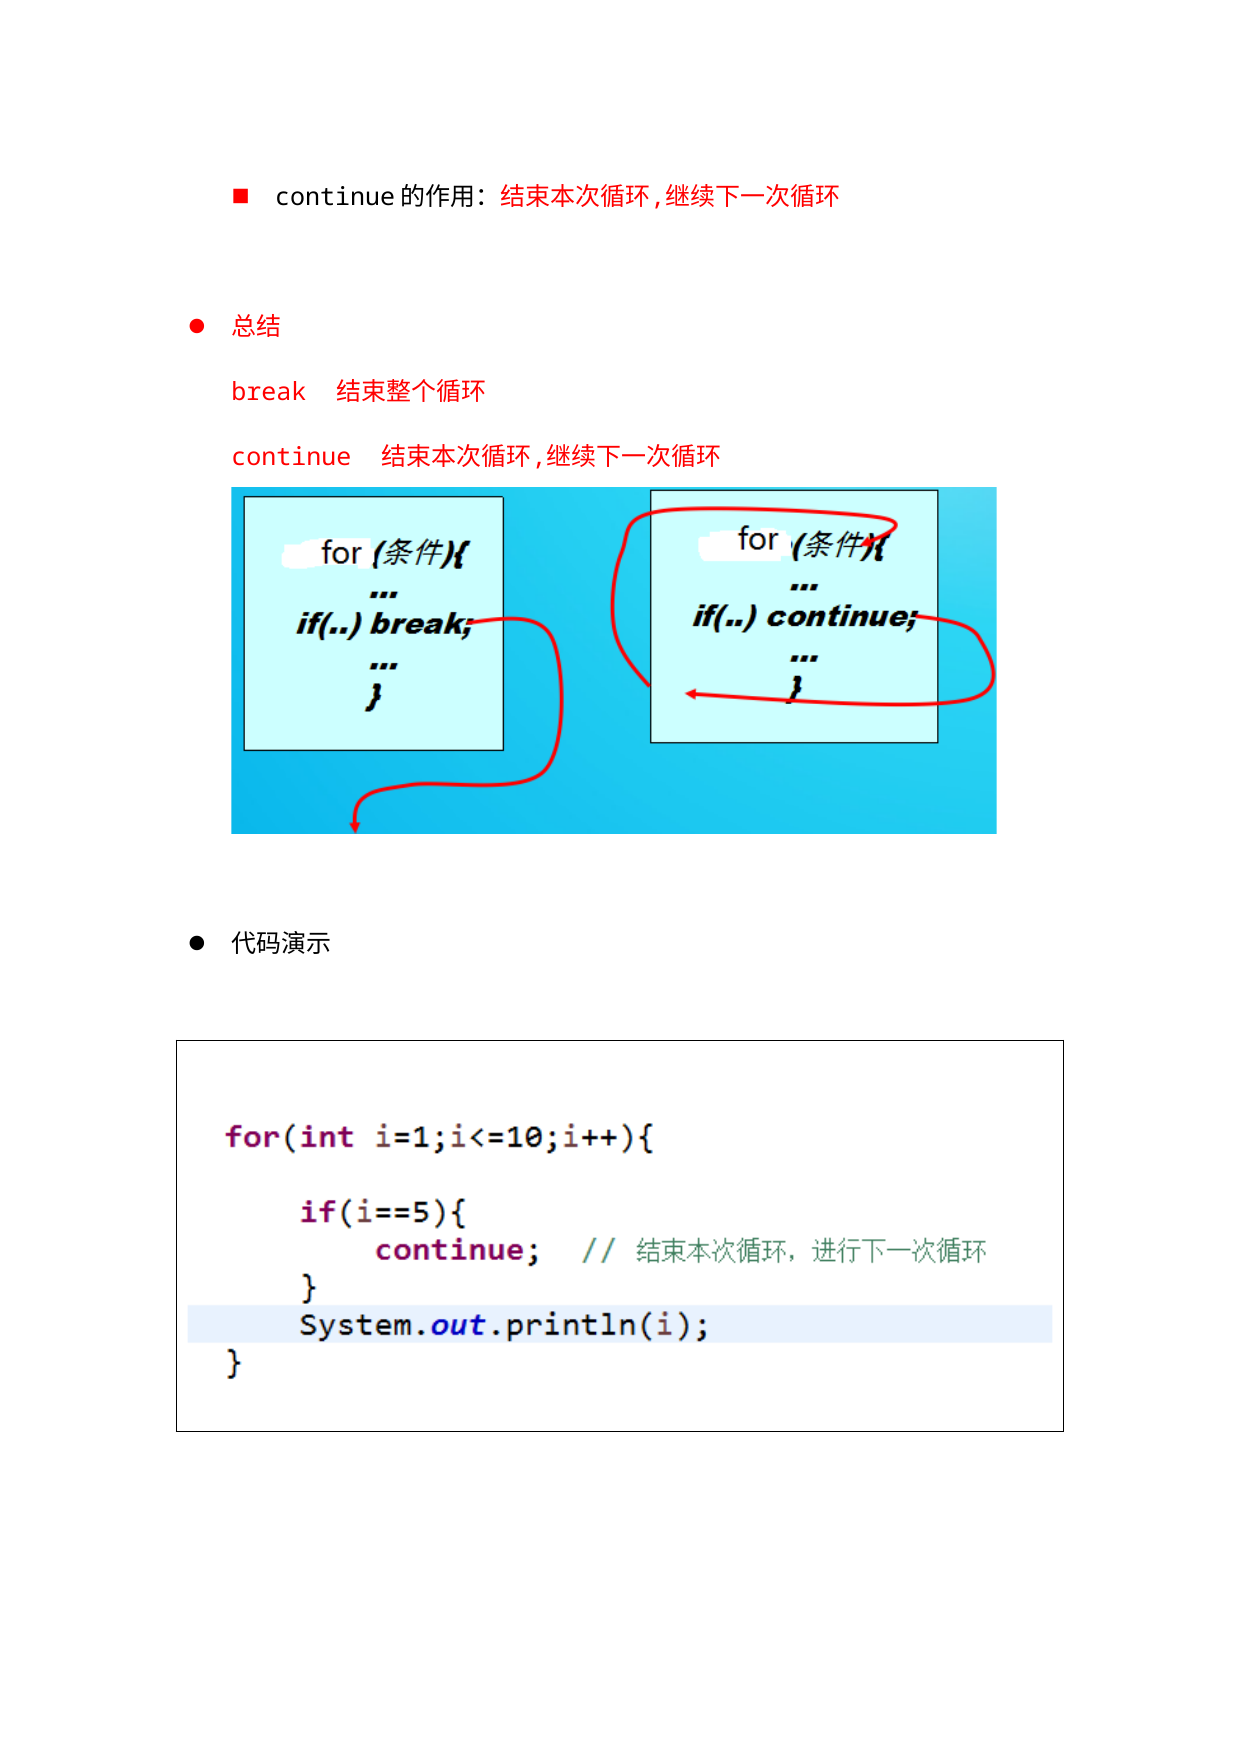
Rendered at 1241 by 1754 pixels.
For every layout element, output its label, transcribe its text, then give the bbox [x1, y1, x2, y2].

picture [231, 487, 997, 834]
table_header [177, 1041, 1063, 1431]
picture [187, 1105, 1053, 1426]
text continue 结束本次循环,继续下一次循环 [187, 422, 1053, 487]
list 代码演示 [187, 909, 1053, 974]
text break 结束整个循环 [187, 357, 1053, 422]
list 总结 [187, 292, 1053, 357]
list continue的作用：结束本次循环,继续下一次循环 [231, 162, 1053, 227]
